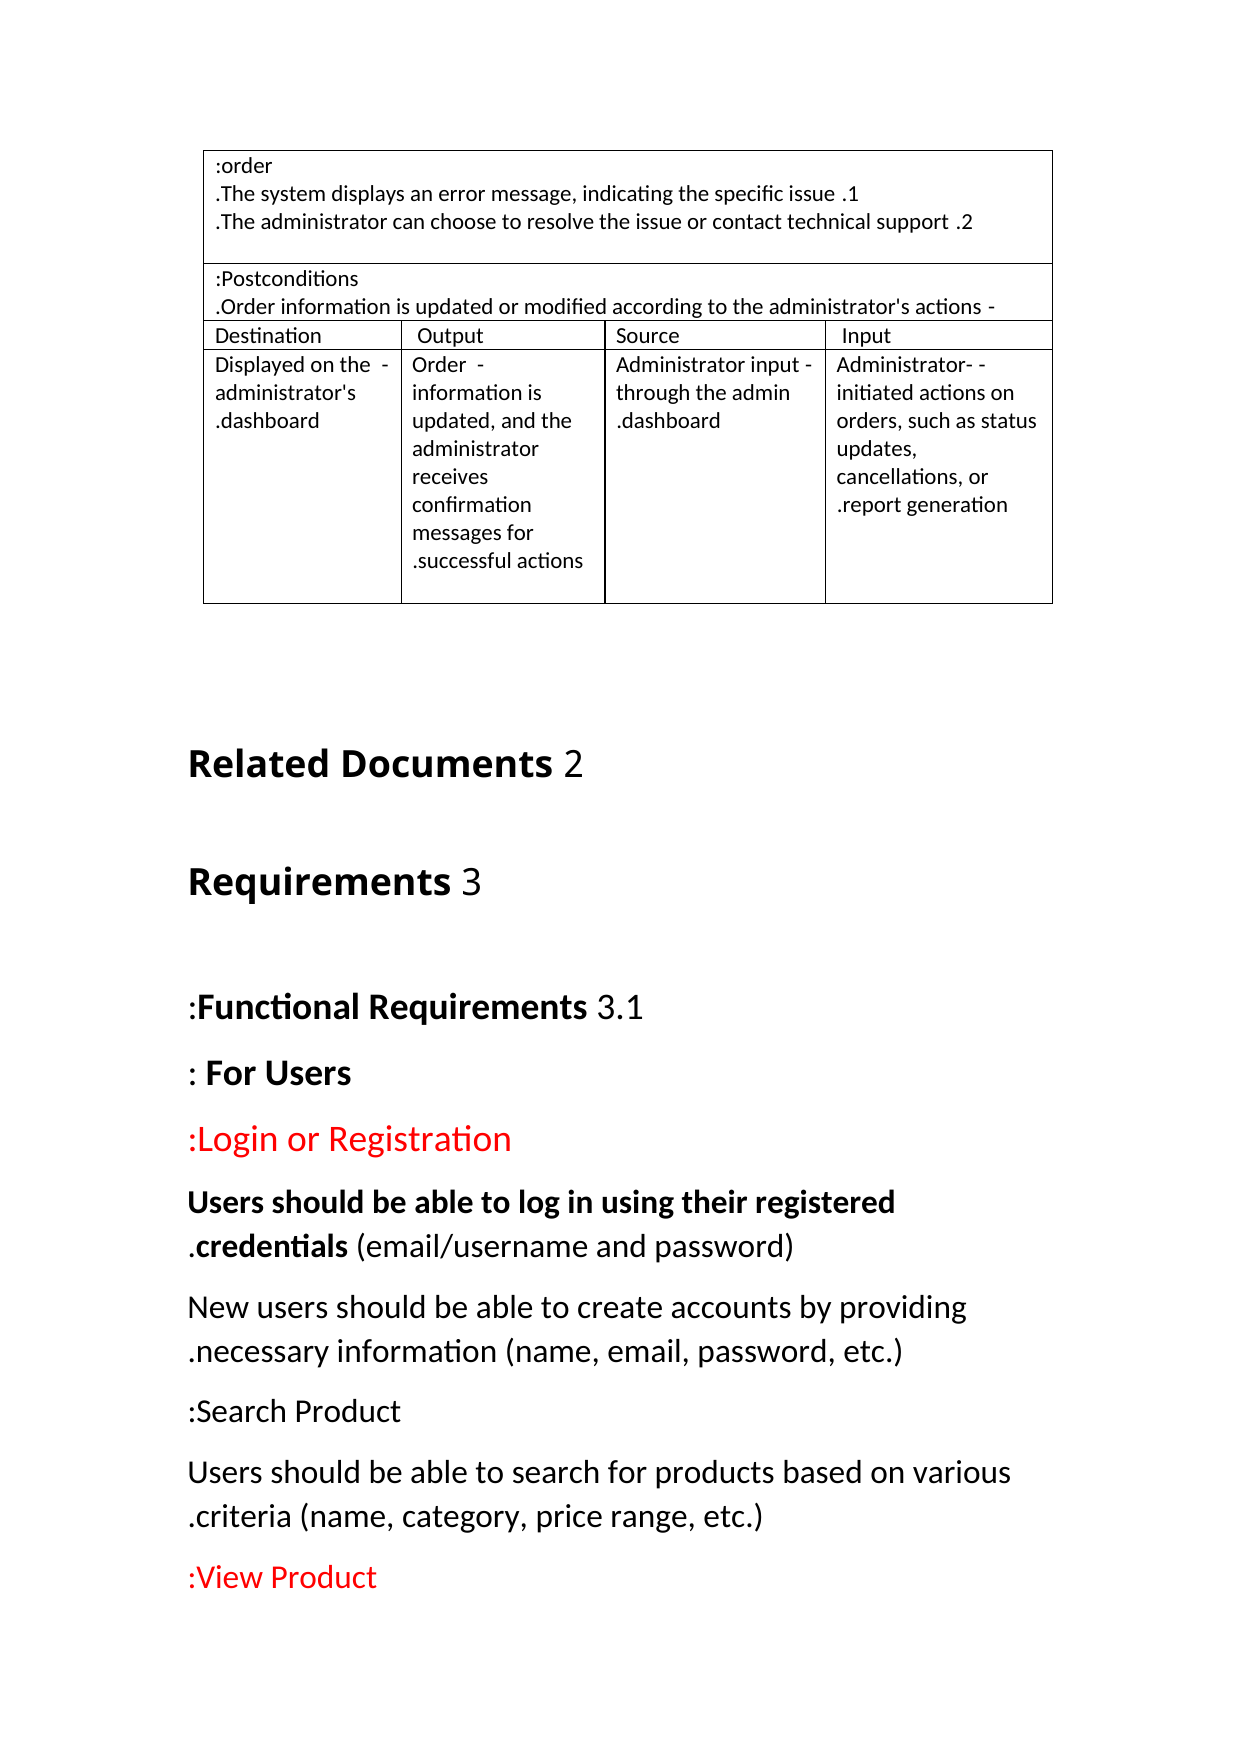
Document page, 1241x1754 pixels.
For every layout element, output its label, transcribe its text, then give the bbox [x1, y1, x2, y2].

text 2 Related Documents [187, 737, 1053, 792]
text 3 Requirements [187, 856, 1053, 911]
table_cell - Administrator input through the admin dashboard. [606, 350, 825, 602]
table_cell - Displayed on the administrator's dashboard. [204, 350, 401, 602]
table_cell - Administrator-initiated actions on orders, such as status updates, cancellations, or report generation. [826, 350, 1052, 602]
table_cell Input [826, 321, 1052, 349]
table_cell Source [606, 321, 825, 349]
text 3.1 Functional Requirements: [187, 983, 1053, 1029]
text Users should be able to log in using their registered credentials (email/username and password). [187, 1181, 1053, 1266]
table_cell Postconditions: - Order information is updated or modified according to the administrator's actions. [204, 264, 1052, 320]
text Login or Registration: [187, 1115, 1053, 1161]
table_cell Output [402, 321, 604, 349]
table_cell - Order information is updated, and the administrator receives confirmation messages for successful actions. [402, 350, 604, 602]
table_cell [204, 151, 1052, 263]
table_cell Destination [204, 321, 401, 349]
text For Users : [187, 1049, 1053, 1095]
text Users should be able to search for products based on various criteria (name, category, price range, etc.). [187, 1451, 1053, 1536]
text View Product: [187, 1556, 1053, 1596]
text New users should be able to create accounts by providing necessary information (name, email, password, etc.). [187, 1286, 1053, 1371]
text Search Product: [187, 1390, 1053, 1431]
